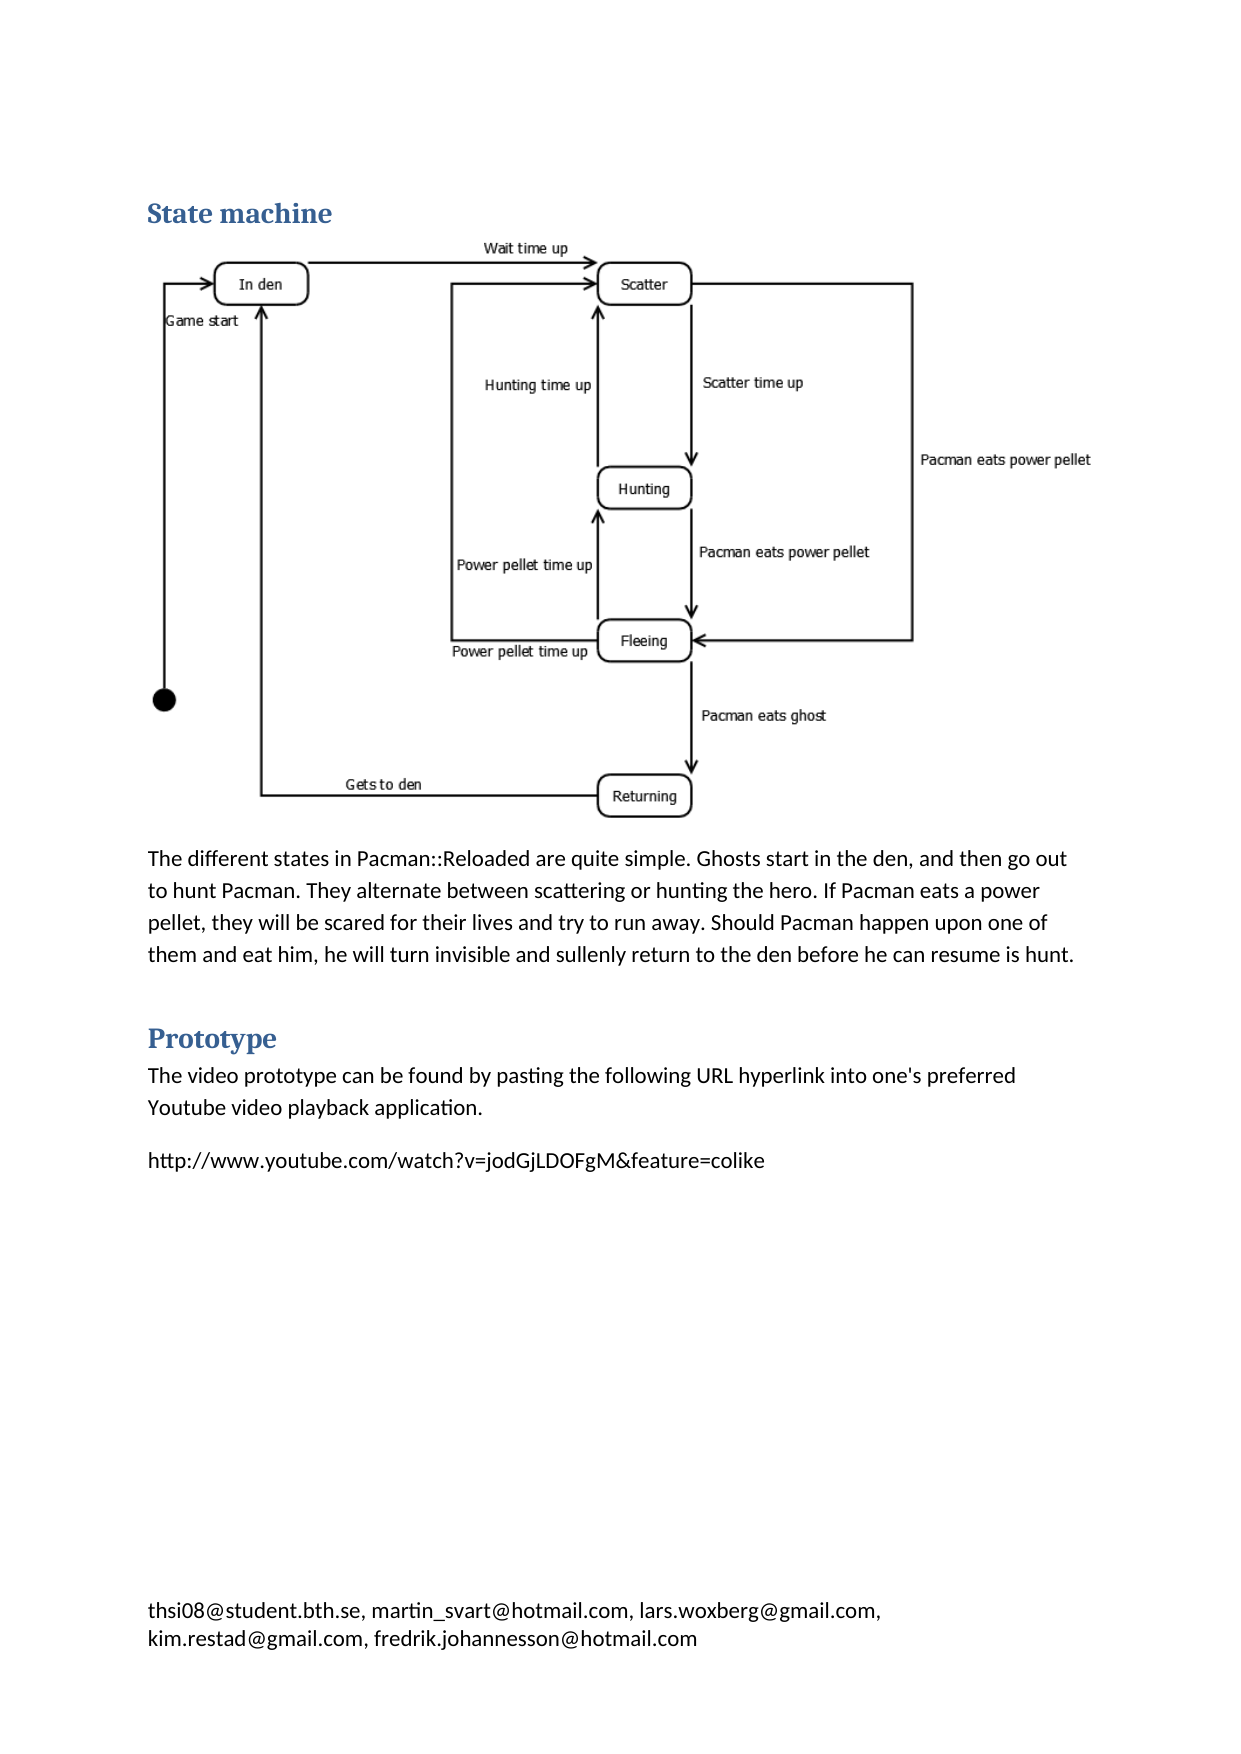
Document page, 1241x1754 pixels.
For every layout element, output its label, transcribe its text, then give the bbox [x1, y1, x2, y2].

subtitle State machine [148, 198, 1093, 231]
text The different states in Pacman::Reloaded are quite simple. Ghosts start in the den, and then go out to hunt Pacman. They alternate between scattering or hunting the hero. If Pacman eats a power pellet, they will be scared for their lives and try to run away. Should Pacman happen upon one of them and eat him, he will turn invisible and sullenly return to the den before he can resume is hunt. [148, 844, 1093, 968]
subtitle Prototype [148, 1023, 1093, 1056]
text http://www.youtube.com/watch?v=jodGjLDOFgM&feature=colike [148, 1146, 1093, 1174]
text The video prototype can be found by pasting the following URL hyperlink into one's preferred Youtube video playback application. [148, 1061, 1093, 1121]
picture [147, 236, 1092, 819]
